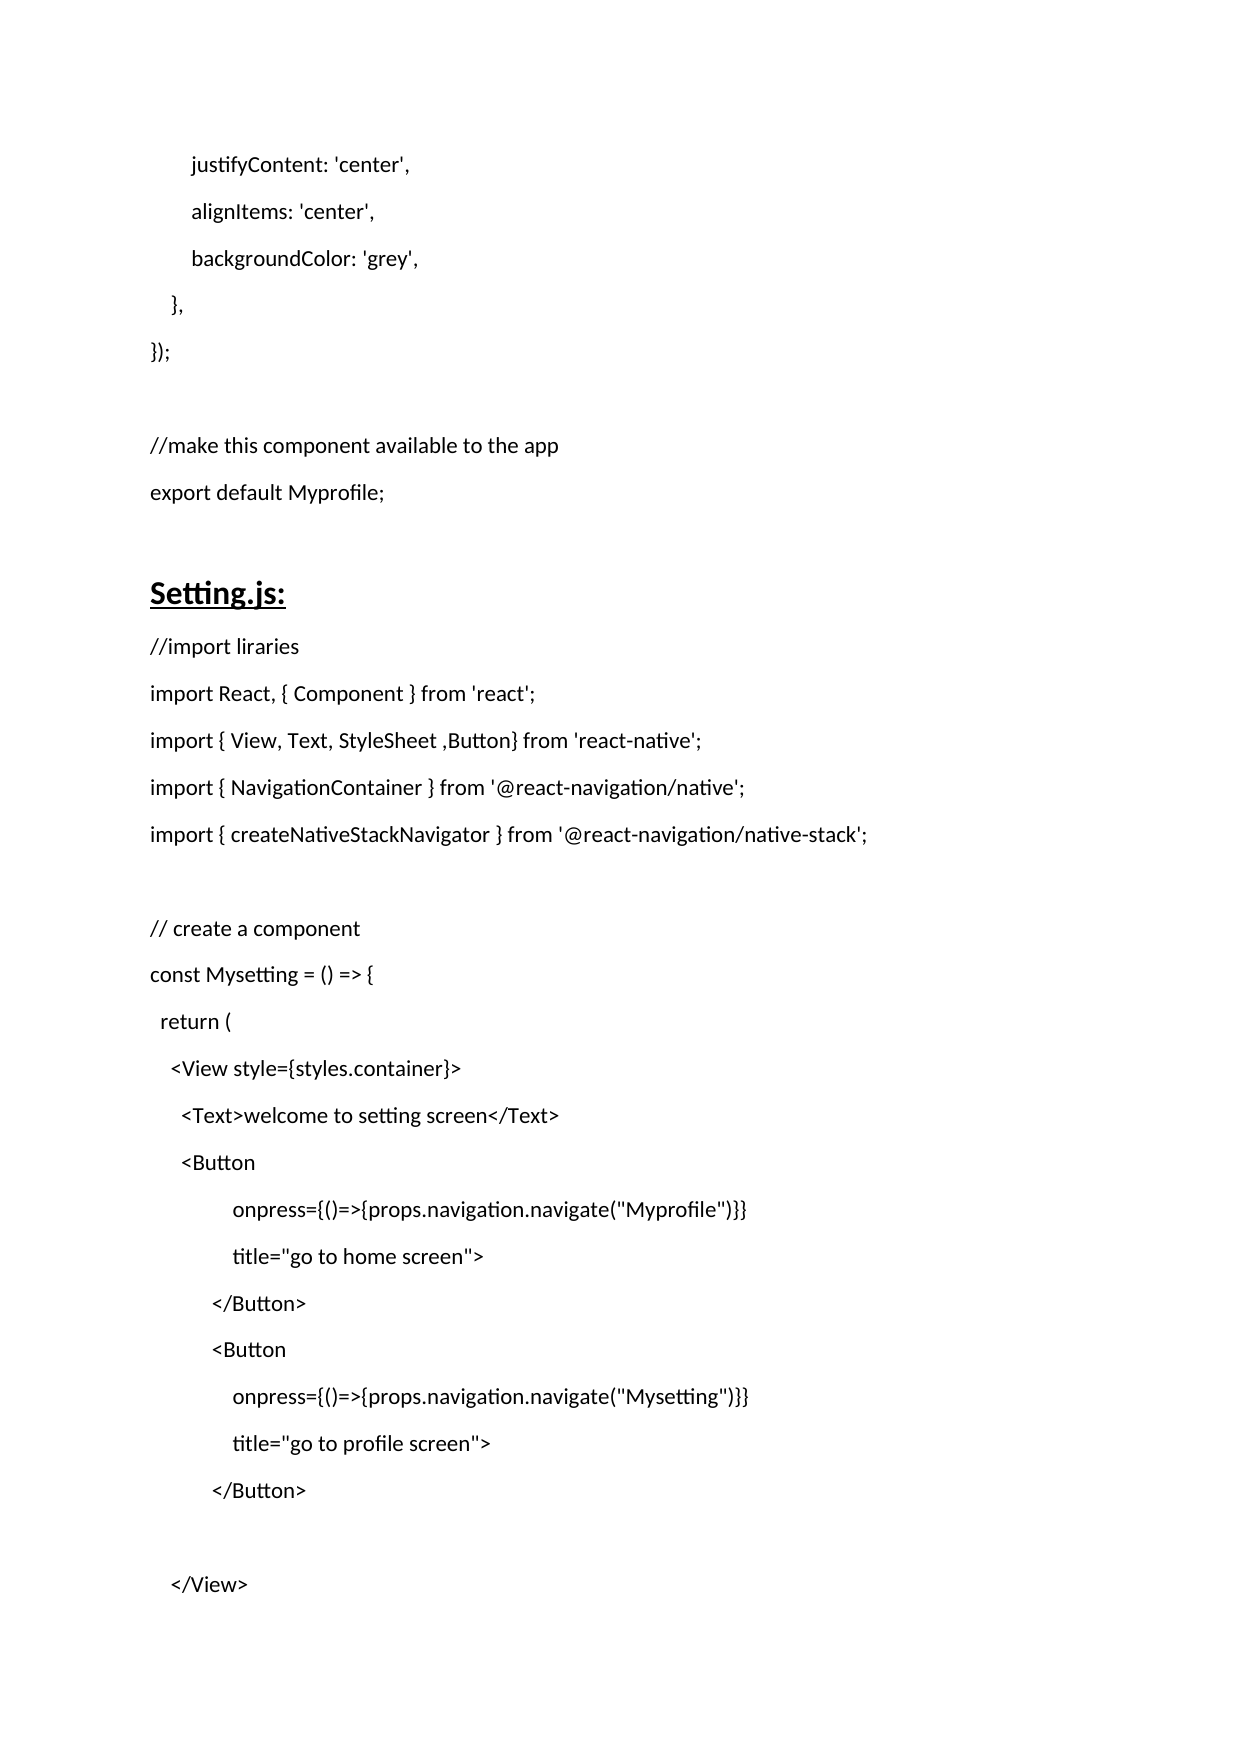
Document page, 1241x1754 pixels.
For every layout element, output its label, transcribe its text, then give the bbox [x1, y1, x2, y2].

text onpress={()=>{props.navigation.navigate("Mysetting")}} [150, 1382, 1090, 1411]
text import { NavigationContainer } from '@react-navigation/native'; [150, 773, 1090, 801]
text import React, { Component } from 'react'; [150, 679, 1090, 707]
text return ( [150, 1007, 1090, 1036]
text }, [150, 291, 1090, 319]
text <Text>welcome to setting screen</Text> [150, 1101, 1090, 1129]
text title="go to home screen"> [150, 1242, 1090, 1270]
text //import liraries [150, 632, 1090, 661]
text backgroundColor: 'grey', [150, 244, 1090, 272]
text }); [150, 337, 1090, 366]
text export default Myprofile; [150, 478, 1090, 506]
text //make this component available to the app [150, 431, 1090, 459]
text </Button> [150, 1476, 1090, 1504]
text </View> [150, 1570, 1090, 1598]
text <Button [150, 1336, 1090, 1364]
text <View style={styles.container}> [150, 1054, 1090, 1082]
text const Mysetting = () => { [150, 961, 1090, 989]
text <Button [150, 1148, 1090, 1176]
text import { createNativeStackNavigator } from '@react-navigation/native-stack'; [150, 820, 1090, 848]
text </Button> [150, 1289, 1090, 1317]
text title="go to profile screen"> [150, 1429, 1090, 1457]
text onpress={()=>{props.navigation.navigate("Myprofile")}} [150, 1195, 1090, 1223]
text import { View, Text, StyleSheet ,Button} from 'react-native'; [150, 726, 1090, 754]
text justifyContent: 'center', [150, 150, 1090, 178]
text // create a component [150, 914, 1090, 942]
text Setting.js: [150, 572, 1090, 613]
text alignItems: 'center', [150, 197, 1090, 225]
